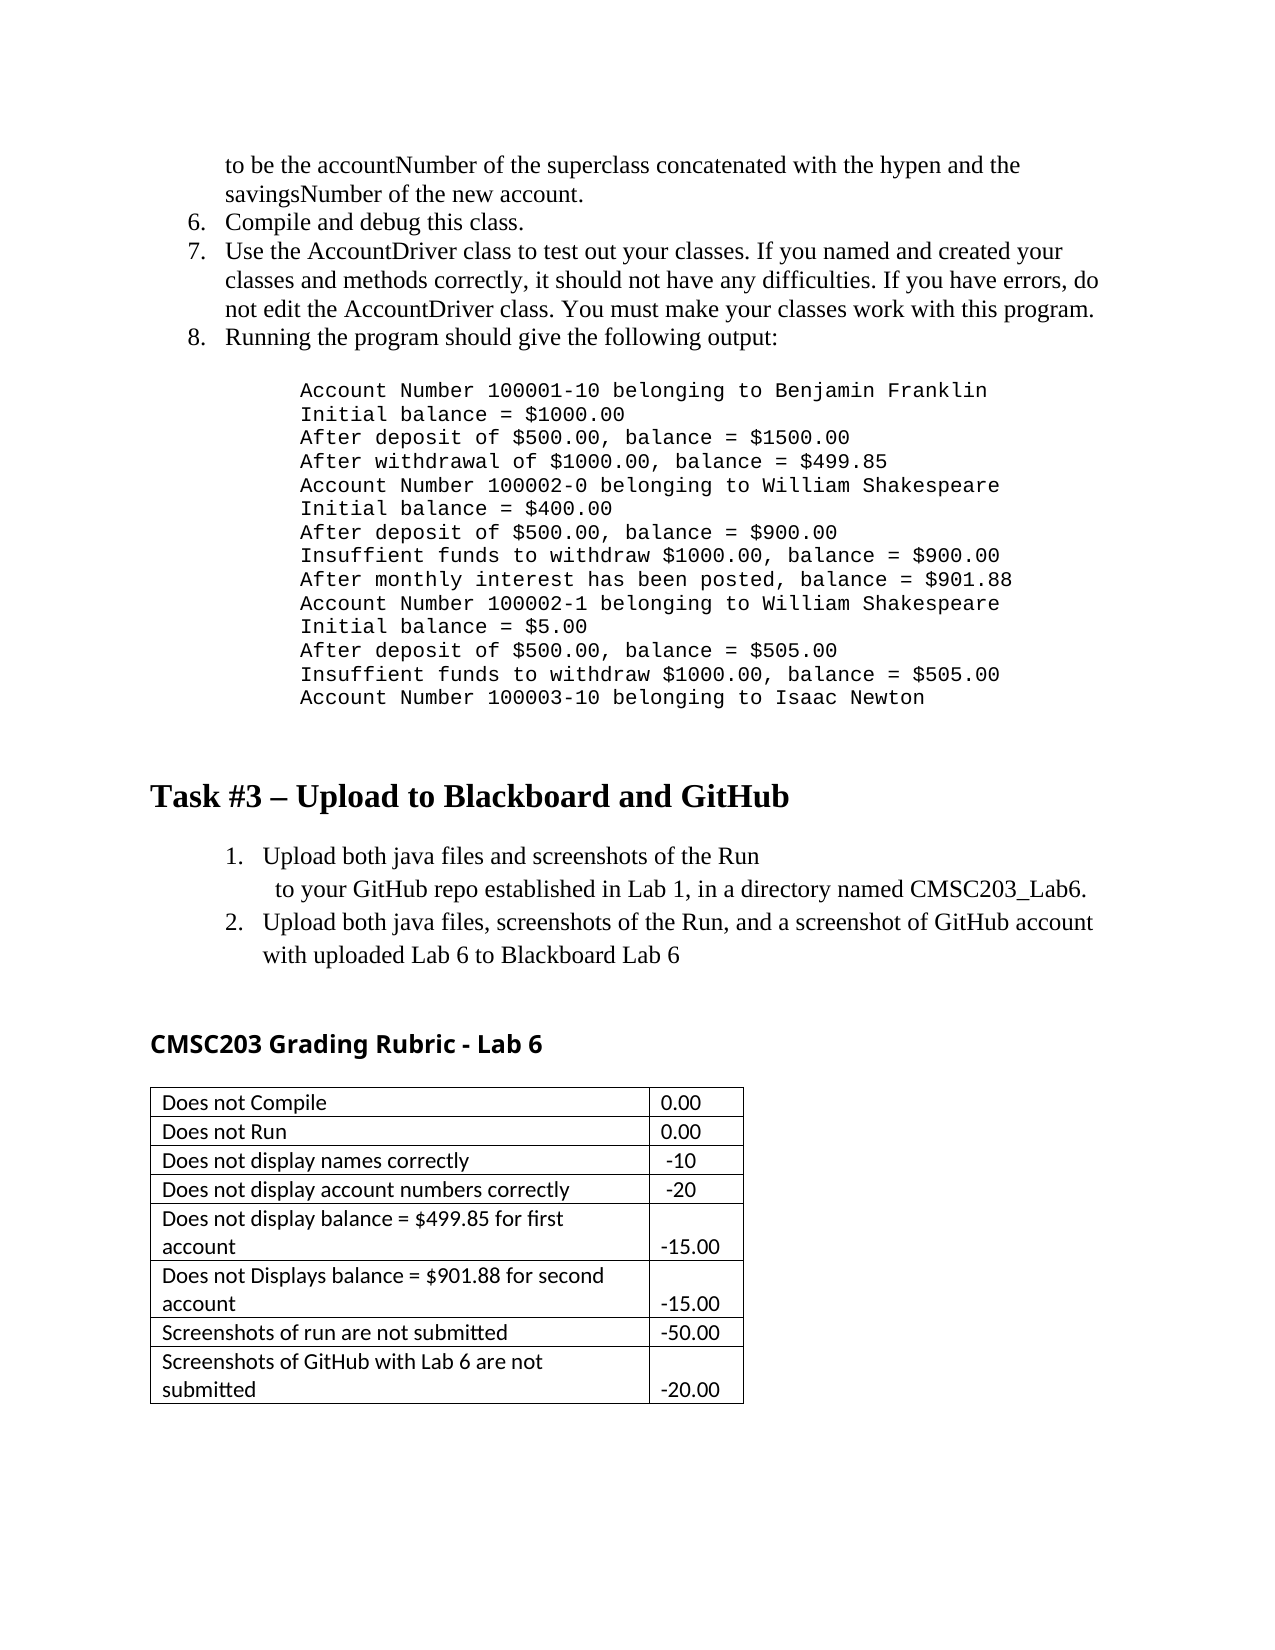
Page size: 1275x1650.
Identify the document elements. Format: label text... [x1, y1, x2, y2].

list Running the program should give the following output: [187, 322, 1125, 351]
text Task #3 – Upload to Blackboard and GitHub [150, 776, 1125, 814]
list Upload both java files, screenshots of the Run, and a screenshot of GitHub account with uploaded Lab 6 to Blackboard Lab 6 [225, 907, 1125, 969]
table_cell Screenshots of GitHub with Lab 6 are not submitted [151, 1347, 649, 1403]
table_cell -10 [650, 1146, 743, 1174]
text Account Number 100001-10 belonging to Benjamin Franklin [300, 380, 1125, 404]
table_cell -50.00 [650, 1318, 743, 1346]
text Insuffient funds to withdraw $1000.00, balance = $505.00 [300, 664, 1125, 687]
table_cell Does not display names correctly [151, 1146, 649, 1174]
table_cell -20 [650, 1175, 743, 1203]
text Insuffient funds to withdraw $1000.00, balance = $900.00 [300, 546, 1125, 569]
text After withdrawal of $1000.00, balance = $499.85 [300, 451, 1125, 474]
list Use the AccountDriver class to test out your classes. If you named and created your classes and methods correctly, it should not have any difficulties. If you have errors, do not edit the AccountDriver class. You must make your classes work with this program. [187, 236, 1125, 322]
list to your GitHub repo established in Lab 1, in a directory named CMSC203_Lab6. [262, 874, 1125, 903]
table_cell -20.00 [650, 1347, 743, 1403]
text Initial balance = $400.00 [300, 498, 1125, 522]
text Account Number 100002-0 belonging to William Shakespeare [300, 474, 1125, 498]
text Account Number 100003-10 belonging to Isaac Newton [300, 687, 1125, 711]
table_cell 0.00 [650, 1117, 743, 1145]
text Initial balance = $1000.00 [300, 404, 1125, 427]
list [187, 150, 1125, 207]
table_header Does not Compile [151, 1088, 649, 1116]
table_cell Does not Displays balance = $901.88 for second account [151, 1261, 649, 1317]
text After monthly interest has been posted, balance = $901.88 [300, 569, 1125, 593]
table_cell -15.00 [650, 1261, 743, 1317]
table_header 0.00 [650, 1088, 743, 1116]
text CMSC203 Grading Rubric - Lab 6 [150, 1027, 1125, 1061]
text After deposit of $500.00, balance = $505.00 [300, 640, 1125, 664]
table_cell Screenshots of run are not submitted [151, 1318, 649, 1346]
text Initial balance = $5.00 [300, 616, 1125, 640]
list Compile and debug this class. [187, 207, 1125, 236]
list Upload both java files and screenshots of the Run [225, 841, 1125, 869]
table_cell Does not display balance = $499.85 for first account [151, 1204, 649, 1260]
text Account Number 100002-1 belonging to William Shakespeare [300, 593, 1125, 616]
table_cell -15.00 [650, 1204, 743, 1260]
text After deposit of $500.00, balance = $1500.00 [300, 427, 1125, 451]
text After deposit of $500.00, balance = $900.00 [300, 522, 1125, 546]
table_cell Does not Run [151, 1117, 649, 1145]
table_cell Does not display account numbers correctly [151, 1175, 649, 1203]
